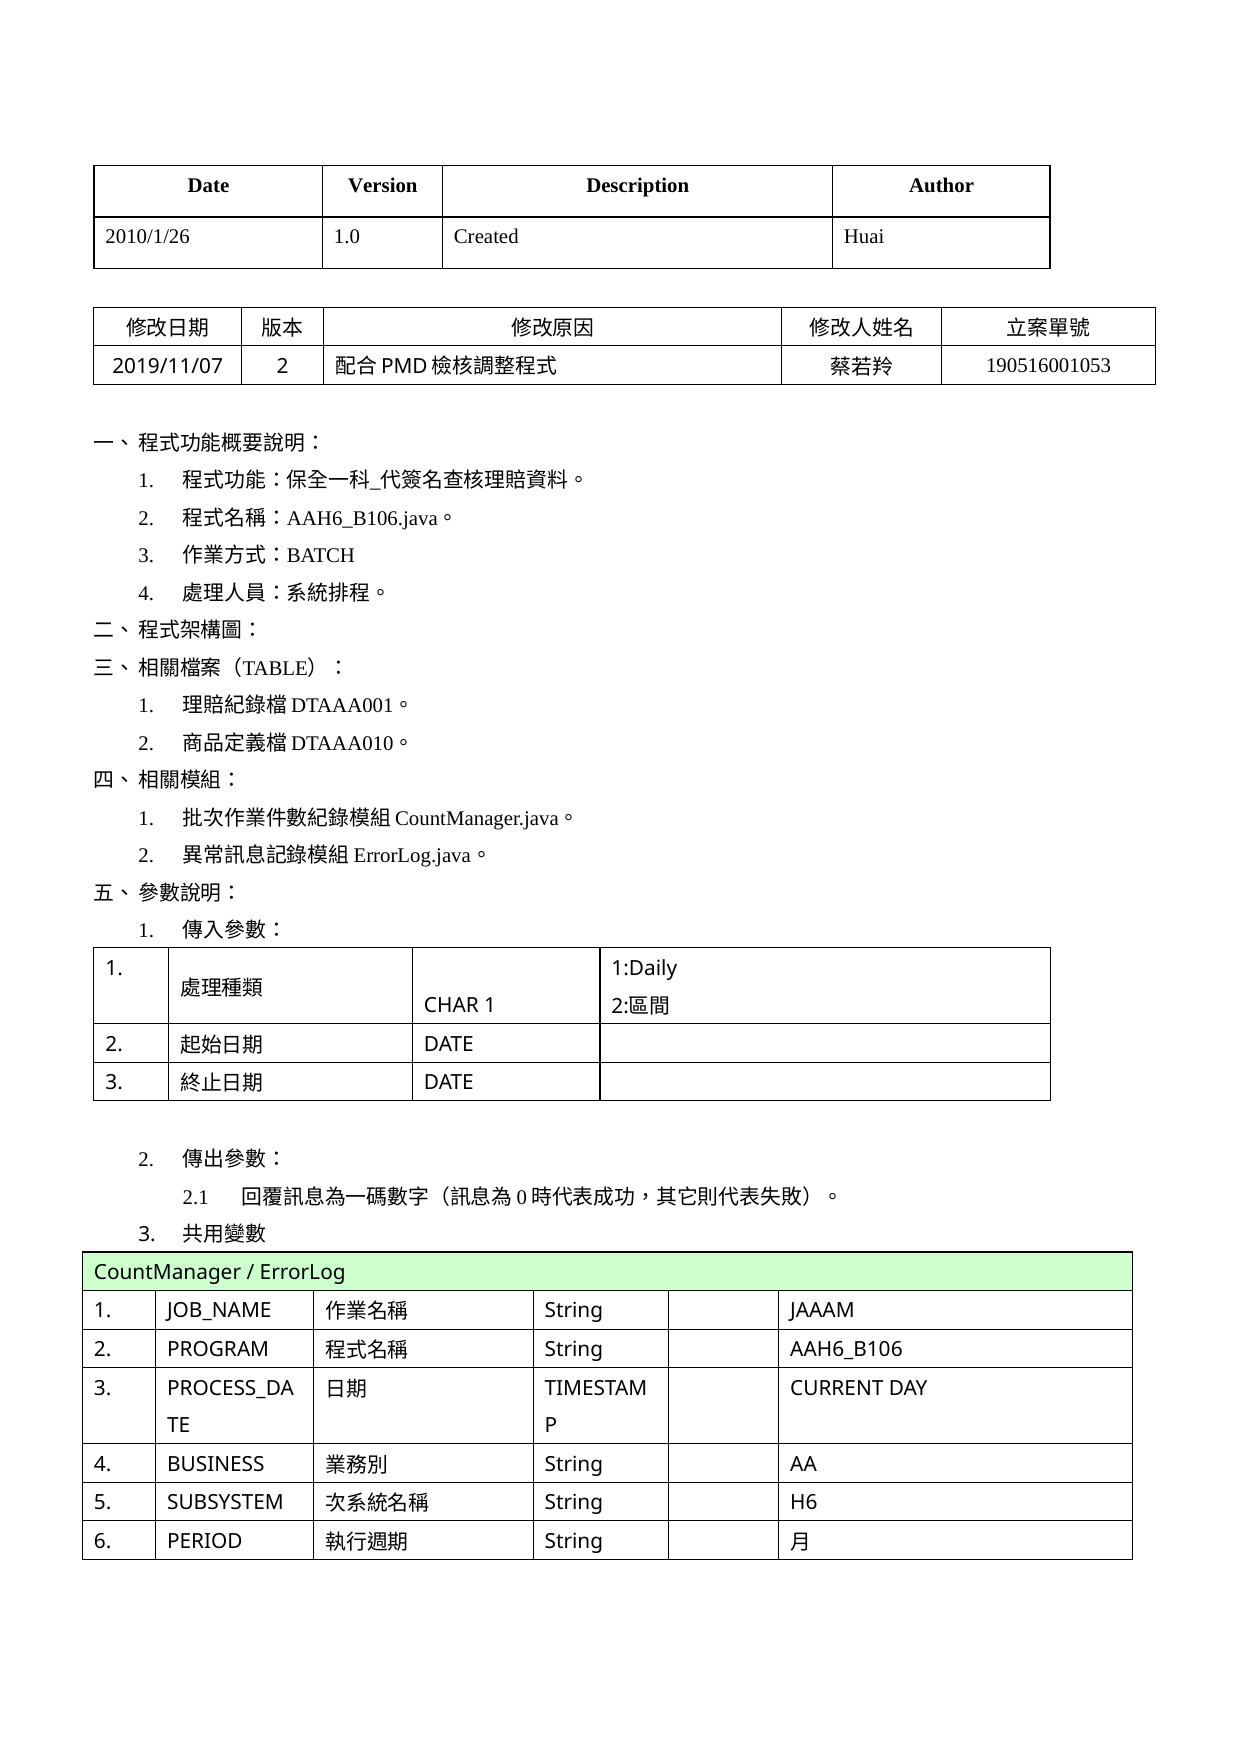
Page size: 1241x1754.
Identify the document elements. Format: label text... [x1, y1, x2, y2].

list 程式架構圖： [94, 610, 1144, 647]
table_cell Created [443, 218, 832, 268]
table_cell JAAAM [779, 1291, 1132, 1328]
table_cell [94, 1063, 168, 1100]
table_cell [669, 1291, 778, 1328]
table_header Author [833, 166, 1049, 216]
table_cell AAH6_B106 [779, 1330, 1132, 1367]
table_cell PERIOD [156, 1521, 313, 1559]
table_cell CURRENT DAY [779, 1368, 1132, 1443]
list 批次作業件數紀錄模組CountManager.java。 [138, 797, 1144, 835]
table_header Date [95, 166, 322, 216]
table_cell [669, 1368, 778, 1443]
table_cell [669, 1521, 778, 1559]
table_header Version [323, 166, 442, 216]
table_cell String [534, 1483, 668, 1520]
table_cell DATE [413, 1024, 599, 1062]
table_cell String [534, 1330, 668, 1367]
table_cell 業務別 [314, 1444, 533, 1482]
table_cell 起始日期 [169, 1024, 412, 1062]
table_header 立案單號 [942, 308, 1155, 345]
table_cell 蔡若羚 [782, 346, 941, 384]
list 理賠紀錄檔DTAAA001。 [138, 685, 1144, 722]
table_cell 次系統名稱 [314, 1483, 533, 1520]
table_cell [669, 1330, 778, 1367]
table_cell [669, 1483, 778, 1520]
list 處理人員：系統排程。 [138, 572, 1144, 610]
table_cell 日期 [314, 1368, 533, 1443]
table_cell Huai [833, 218, 1049, 268]
table_header CHAR 1 [413, 948, 599, 1023]
list 作業方式：BATCH [138, 535, 1144, 572]
table_cell String [534, 1444, 668, 1482]
list 相關模組： [94, 760, 1144, 797]
table_cell AA [779, 1444, 1132, 1482]
table_cell [601, 1024, 1050, 1062]
table_cell 終止日期 [169, 1063, 412, 1100]
table_cell [83, 1291, 155, 1328]
table_cell [83, 1521, 155, 1559]
table_cell String [534, 1291, 668, 1328]
table_header 修改日期 [94, 308, 241, 345]
table_header 修改人姓名 [782, 308, 941, 345]
list 傳入參數： [138, 910, 1144, 947]
table_header 1:Daily 2:區間 [601, 948, 1050, 1023]
table_cell BUSINESS [156, 1444, 313, 1482]
table_cell 1.0 [323, 218, 442, 268]
table_cell [94, 1024, 168, 1062]
list 程式名稱：AAH6_B106.java。 [138, 497, 1144, 535]
table_header 處理種類 [169, 948, 412, 1023]
table_header 修改原因 [324, 308, 781, 345]
list 回覆訊息為數字（訊息為0時代表成功，其它則代表失敗）。 [182, 1176, 1144, 1214]
table_cell 月 [779, 1521, 1132, 1559]
table_cell [601, 1063, 1050, 1100]
table_cell String [534, 1521, 668, 1559]
table_header 版本 [242, 308, 323, 345]
table_cell 配合PMD檢核調整程式 [324, 346, 781, 384]
table_cell PROGRAM [156, 1330, 313, 1367]
table_cell 作業名稱 [314, 1291, 533, 1328]
table_header Description [443, 166, 832, 216]
table_cell [83, 1368, 155, 1443]
list 異常訊息記錄模組ErrorLog.java。 [138, 835, 1144, 872]
table_header CountManager / ErrorLog [83, 1253, 1132, 1290]
table_cell PROCESS_DATE [156, 1368, 313, 1443]
table_cell TIMESTAMP [534, 1368, 668, 1443]
list 傳出參數： [138, 1139, 1144, 1176]
table_cell DATE [413, 1063, 599, 1100]
table_cell 程式名稱 [314, 1330, 533, 1367]
table_cell [83, 1483, 155, 1520]
list 程式功能概要說明： [94, 422, 1144, 460]
table_cell H6 [779, 1483, 1132, 1520]
table_cell 2 [242, 346, 323, 384]
table_cell [83, 1444, 155, 1482]
table_cell SUBSYSTEM [156, 1483, 313, 1520]
table_header [94, 948, 168, 1023]
list 相關檔案（TABLE）： [94, 647, 1144, 685]
table_cell [95, 218, 322, 268]
list 商品定義檔DTAAA010。 [138, 722, 1144, 760]
list 共用變數 [138, 1214, 1144, 1251]
table_cell [669, 1444, 778, 1482]
table_cell 執行週期 [314, 1521, 533, 1559]
table_cell 190516001053 [942, 346, 1155, 384]
table_cell 2019/11/07 [94, 346, 241, 384]
list 程式功能：保全一科_代簽名查核理賠資料。 [138, 460, 1144, 497]
table_cell [83, 1330, 155, 1367]
table_cell JOB_NAME [156, 1291, 313, 1328]
list 參數說明： [94, 872, 1144, 910]
